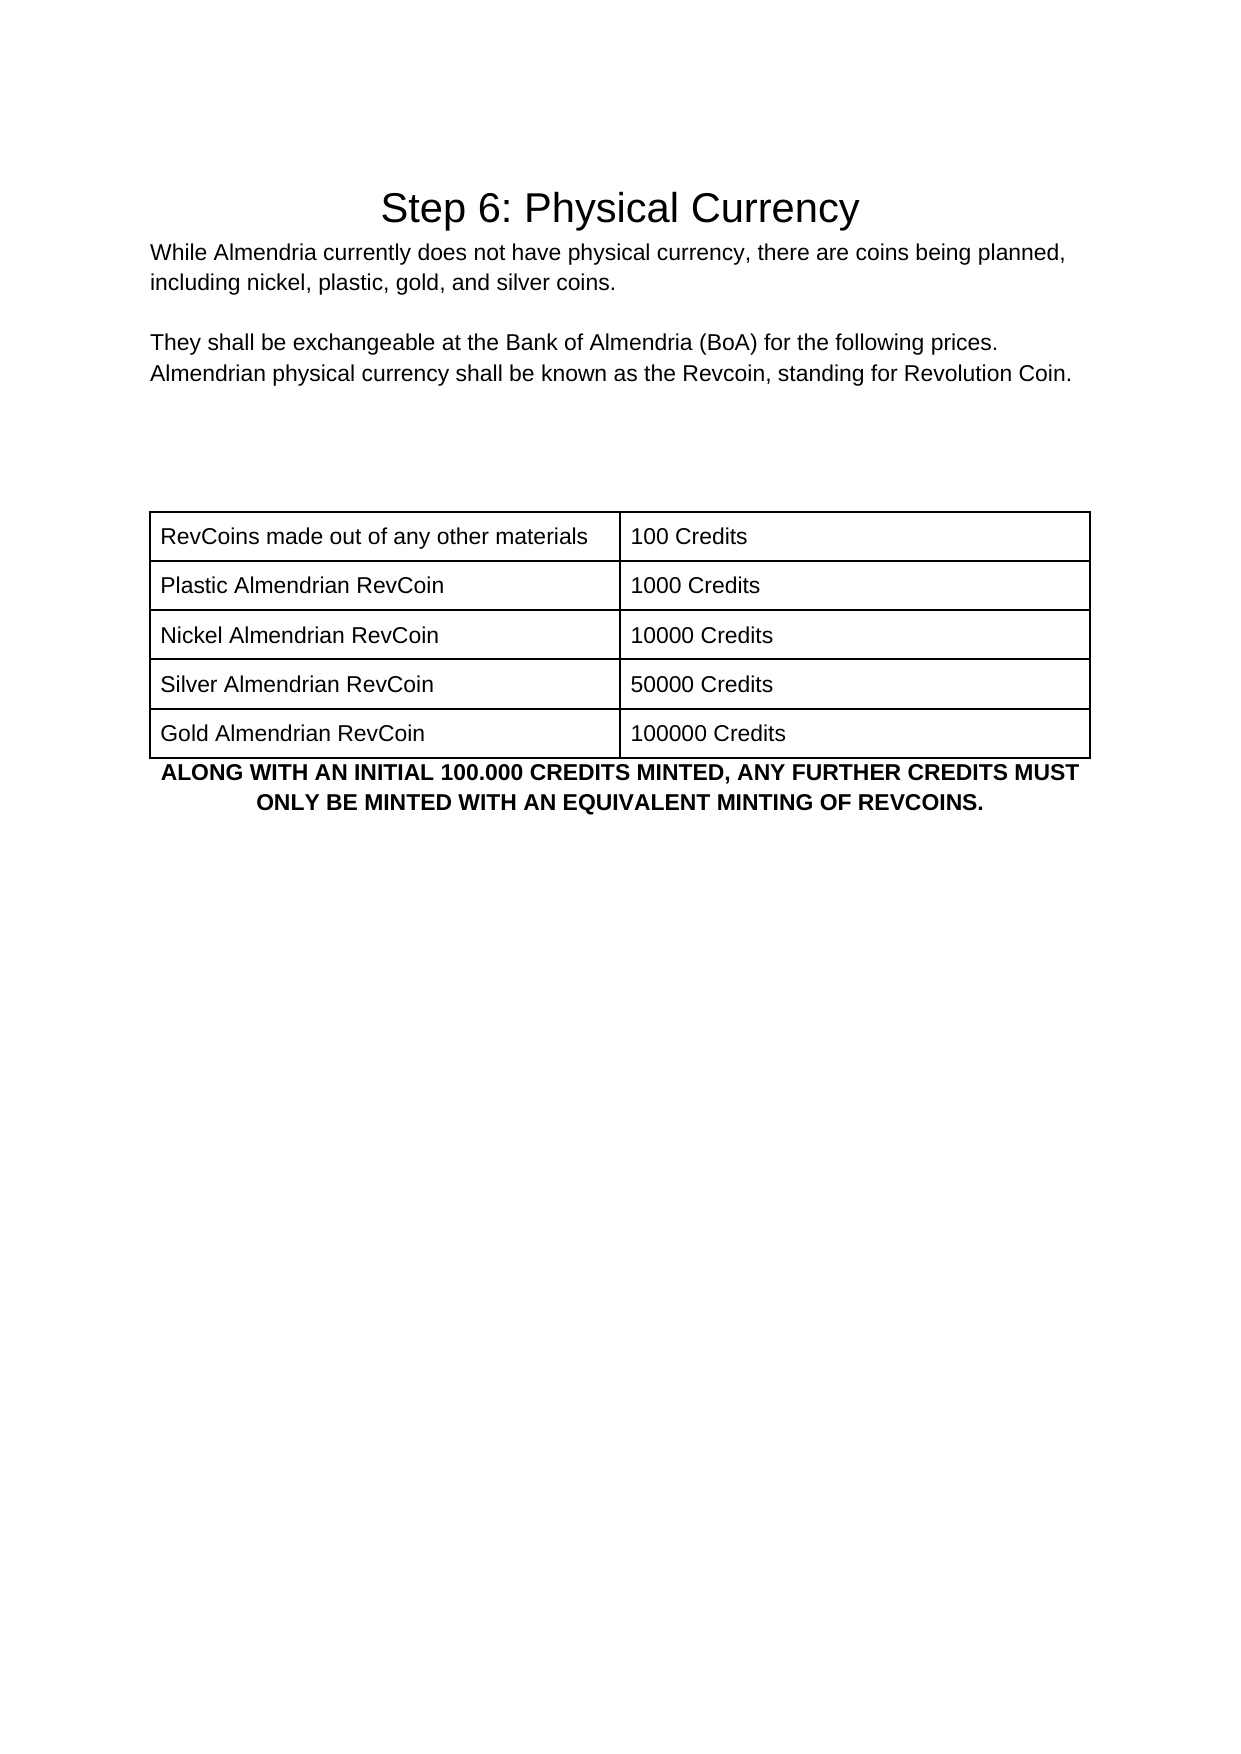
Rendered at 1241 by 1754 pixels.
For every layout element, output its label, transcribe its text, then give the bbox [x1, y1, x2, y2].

table_cell 100000 Credits [621, 710, 1089, 757]
table_header 100 Credits [621, 513, 1089, 560]
table_cell Silver Almendrian RevCoin [151, 660, 619, 708]
text ALONG WITH AN INITIAL 100.000 CREDITS MINTED, ANY FURTHER CREDITS MUST ONLY BE MINTED WITH AN EQUIVALENT MINTING OF REVCOINS. [150, 759, 1090, 816]
table_cell 1000 Credits [621, 562, 1089, 609]
table_header RevCoins made out of any other materials [151, 513, 619, 560]
text They shall be exchangeable at the Bank of Almendria (BoA) for the following prices. [150, 329, 1090, 356]
table_cell 50000 Credits [621, 660, 1089, 708]
table_cell Plastic Almendrian RevCoin [151, 562, 619, 609]
text While Almendria currently does not have physical currency, there are coins being planned, including nickel, plastic, gold, and silver coins. [150, 239, 1090, 295]
text Almendrian physical currency shall be known as the Revcoin, standing for Revolution Coin. [150, 359, 1090, 386]
table_cell Gold Almendrian RevCoin [151, 710, 619, 757]
table_cell Nickel Almendrian RevCoin [151, 611, 619, 658]
table_cell 10000 Credits [621, 611, 1089, 658]
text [150, 150, 1090, 231]
